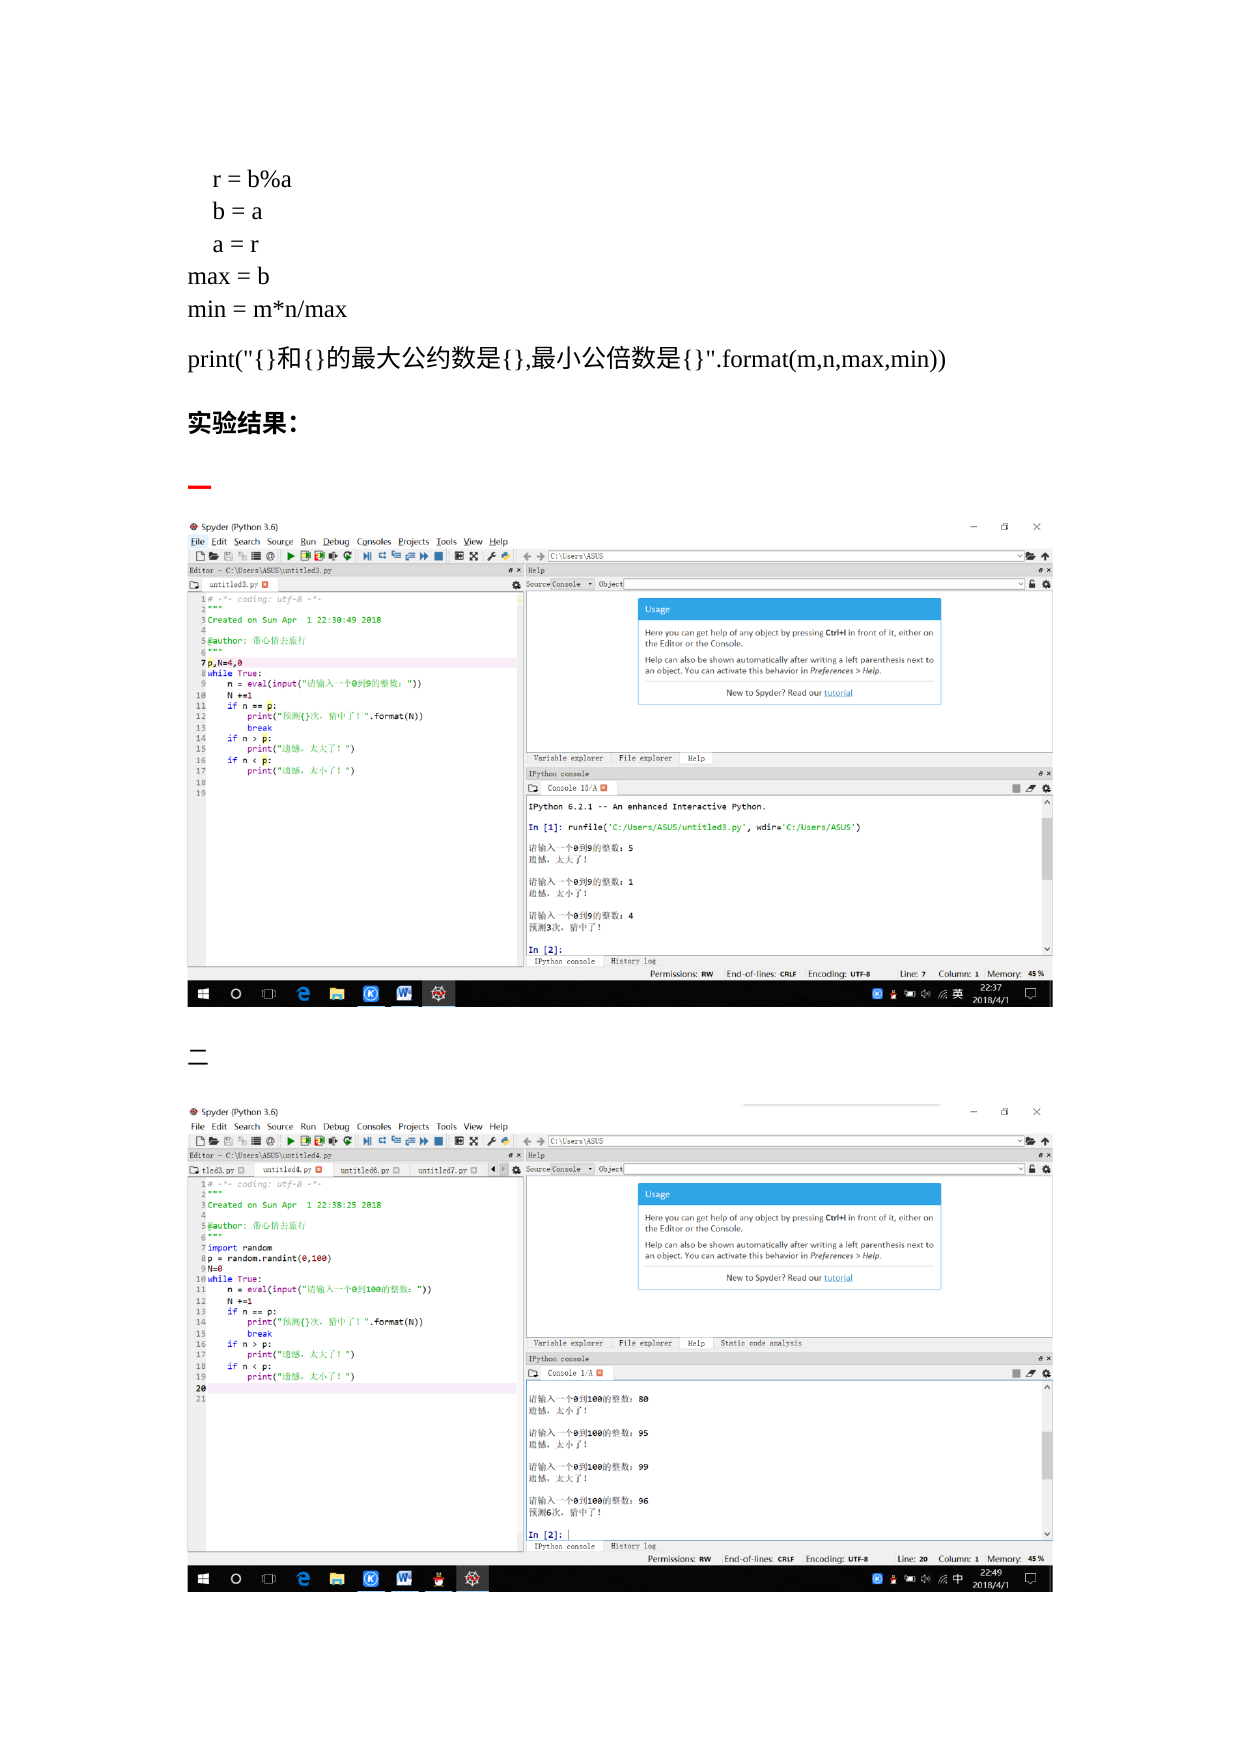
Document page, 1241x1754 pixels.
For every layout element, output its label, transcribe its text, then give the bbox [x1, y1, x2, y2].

text b = a [187, 194, 1053, 227]
text a = r [187, 227, 1053, 259]
text 实验结果： [187, 389, 1053, 454]
text 一 [187, 454, 1053, 519]
text print("{}和{}的最大公约数是{},最小公倍数是{}".format(m,n,max,min)) [187, 324, 1053, 389]
text 二 [187, 1039, 1053, 1072]
text max = b [187, 259, 1053, 292]
text min = m*n/max [187, 292, 1053, 324]
picture [187, 519, 1053, 1007]
picture [187, 1104, 1053, 1592]
text r = b%a [187, 162, 1053, 194]
